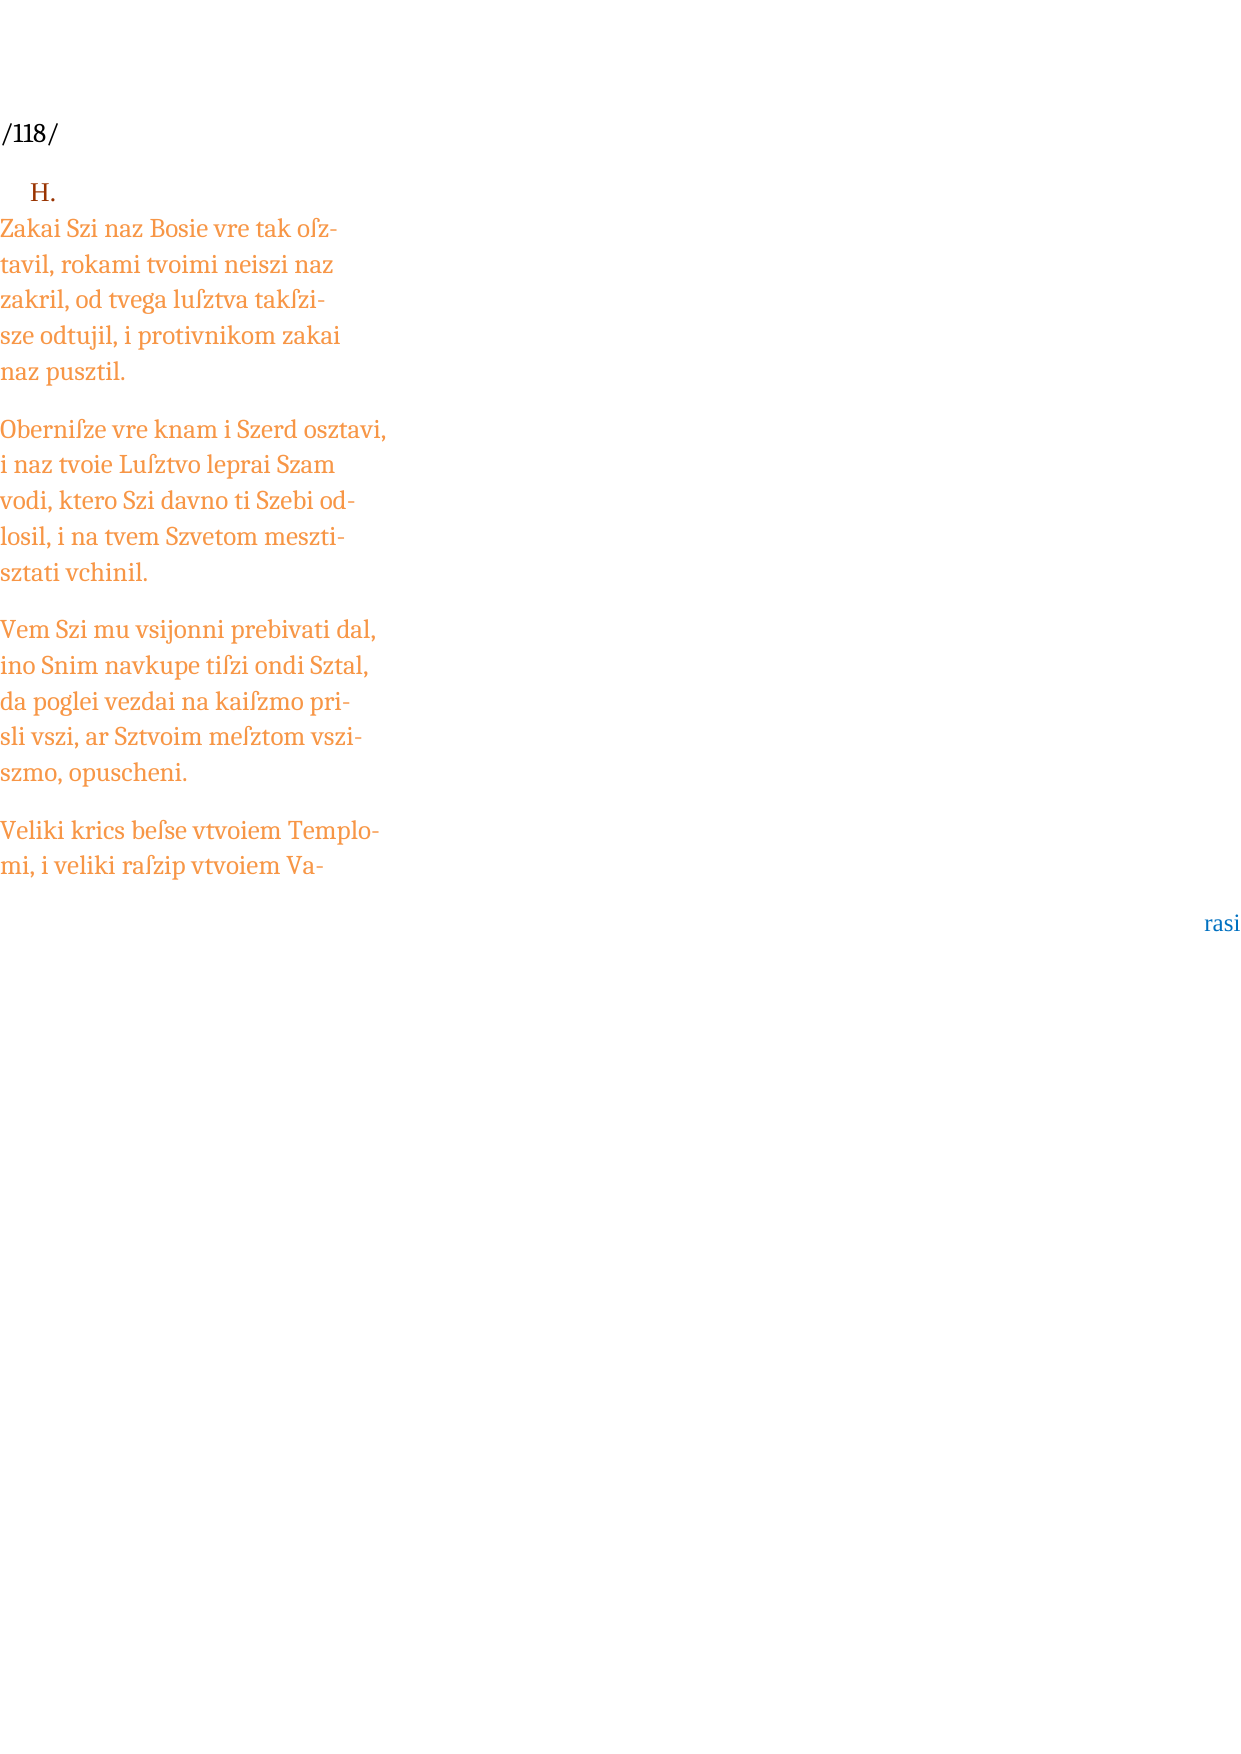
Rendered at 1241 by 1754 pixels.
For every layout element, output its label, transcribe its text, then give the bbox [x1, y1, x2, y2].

text /118/ [0, 118, 1240, 149]
text Vem Szi mu vsijonni prebivati dal, ino Snim navkupe tiſzi ondi Sztal, da poglei vezdai na kaiſzmo pri- sli vszi, ar Sztvoim meſztom vszi- szmo, opuscheni. [0, 614, 1240, 788]
text H. [30, 176, 1240, 207]
text Veliki krics beſse vtvoiem Templo- mi, i veliki raſzip vtvoiem Va- [0, 815, 1240, 882]
text rasi [0, 908, 1240, 937]
text Zakai Szi naz Bosie vre tak oſz- tavil, rokami tvoimi neiszi naz zakril, od tvega luſztva takſzi- sze odtujil, i protivnikom zakai naz pusztil. [0, 213, 1240, 387]
text Oberniſze vre knam i Szerd osztavi, i naz tvoie Luſztvo leprai Szam vodi, ktero Szi davno ti Szebi od- losil, i na tvem Szvetom meszti- sztati vchinil. [0, 414, 1240, 588]
